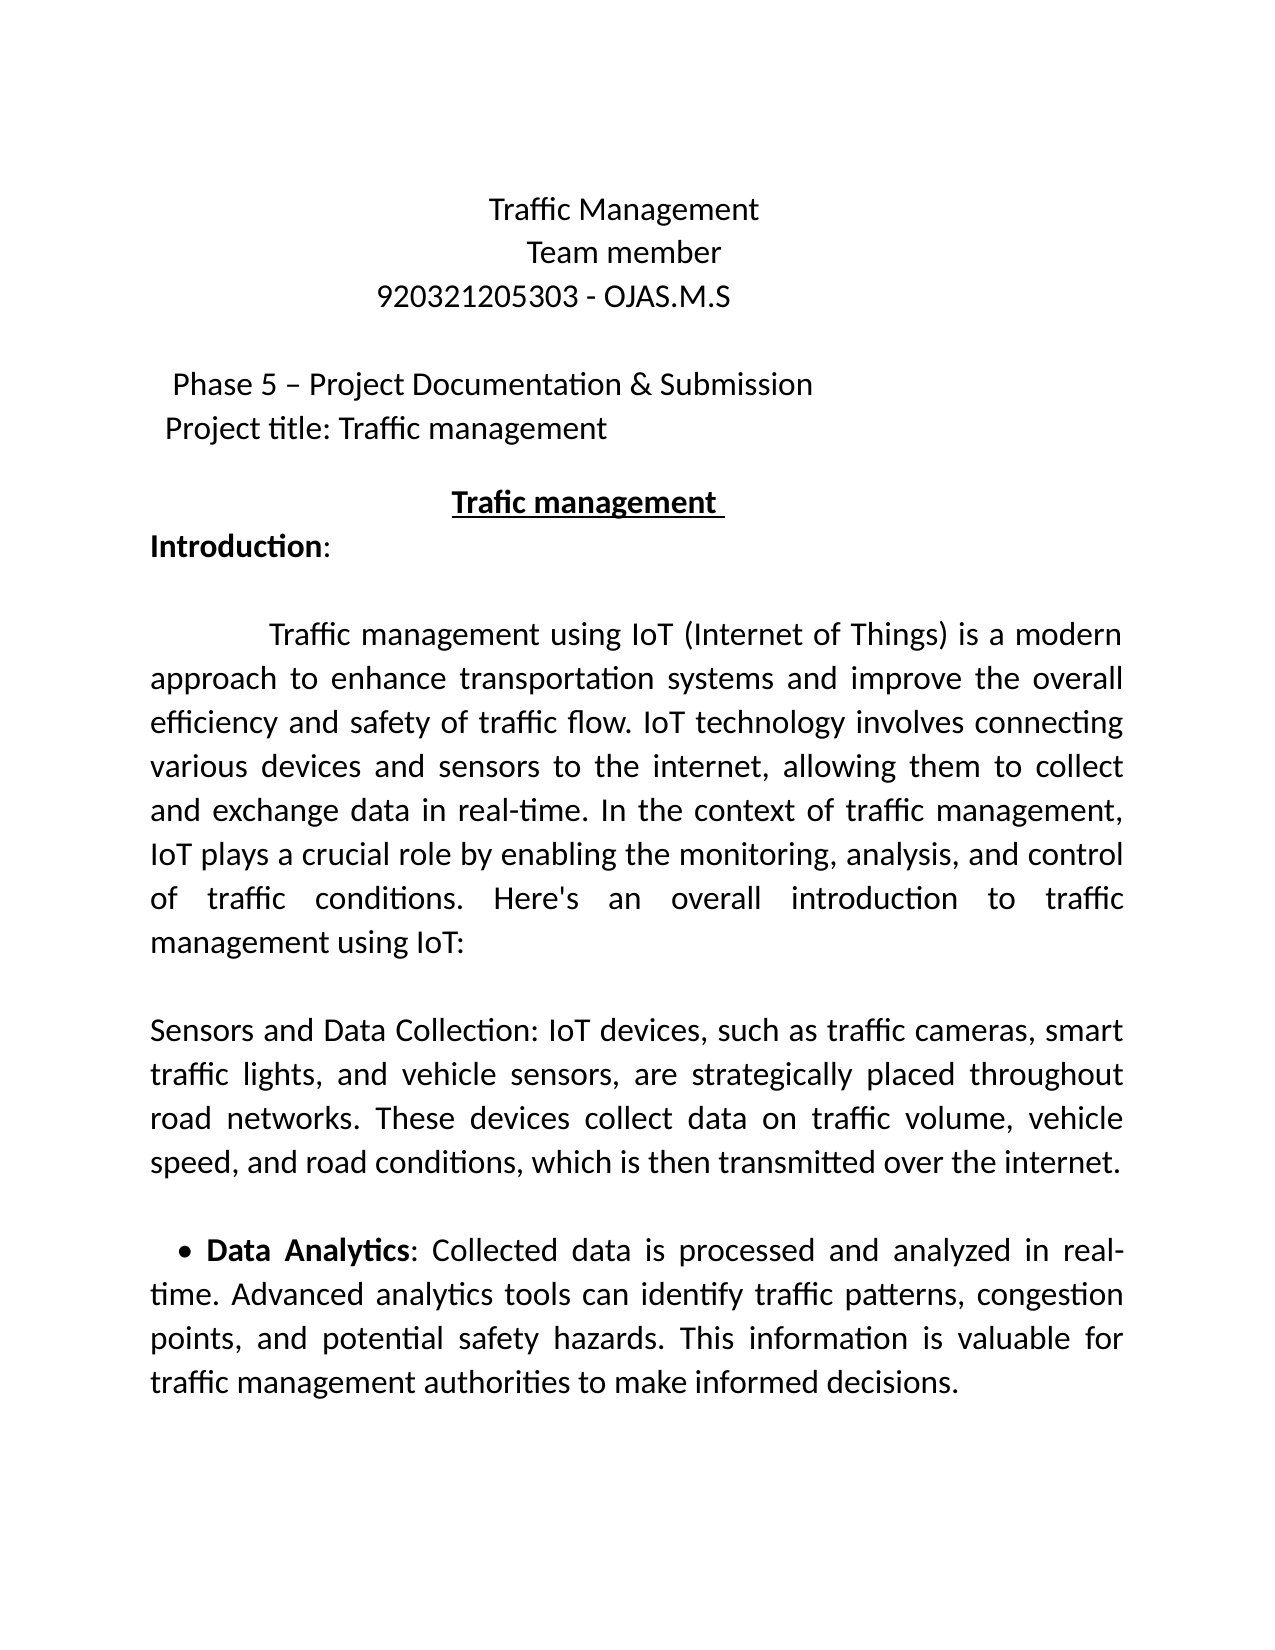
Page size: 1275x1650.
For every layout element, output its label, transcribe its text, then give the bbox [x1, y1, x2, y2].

list Project title: Traffic management [150, 407, 1125, 448]
list 920321205303 - OJAS.M.S [150, 275, 1125, 316]
list Trafic management [150, 481, 1125, 522]
list Traffic management using IoT (Internet of Things) is a modern approach to enhance transportation systems and improve the overall efficiency and safety of traffic flow. IoT technology involves connecting various devices and sensors to the internet, allowing them to collect and exchange data in real-time. In the context of traffic management, IoT plays a crucial role by enabling the monitoring, analysis, and control of traffic conditions. Here's an overall introduction to traffic management using IoT: [150, 613, 1125, 962]
list Team member [150, 231, 1125, 272]
list Traffic Management [150, 187, 1125, 228]
list Sensors and Data Collection: IoT devices, such as traffic cameras, smart traffic lights, and vehicle sensors, are strategically placed throughout road networks. These devices collect data on traffic volume, vehicle speed, and road conditions, which is then transmitted over the internet. [150, 1009, 1125, 1182]
list Introduction: [150, 525, 1125, 566]
list Phase 5 – Project Documentation & Submission [150, 363, 1125, 404]
list • Data Analytics: Collected data is processed and analyzed in real-time. Advanced analytics tools can identify traffic patterns, congestion points, and potential safety hazards. This information is valuable for traffic management authorities to make informed decisions. [150, 1229, 1125, 1401]
